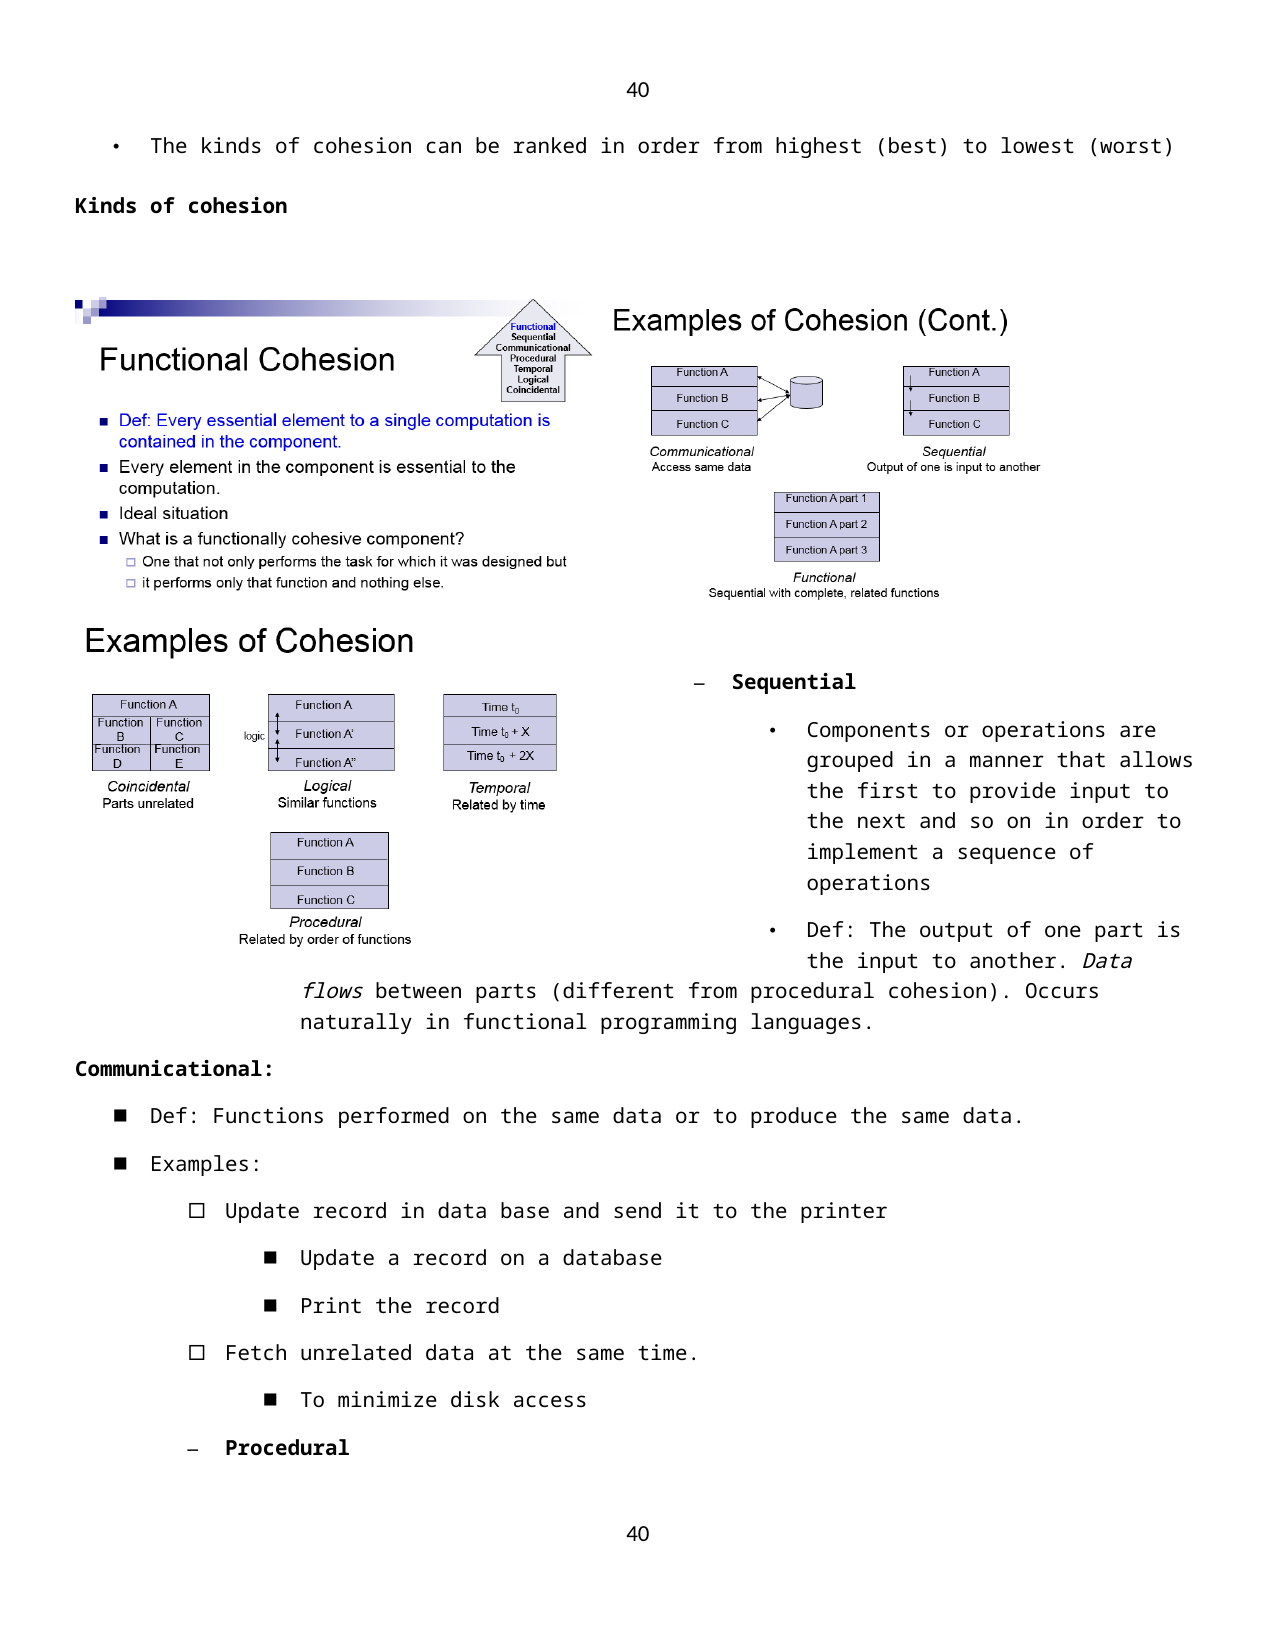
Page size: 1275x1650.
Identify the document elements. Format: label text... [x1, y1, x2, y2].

list Components or operations are grouped in a manner that allows the first to provide input to the next and so on in order to implement a sequence of operations [563, 715, 1200, 896]
picture [75, 620, 563, 946]
list Update record in data base and send it to the printer [187, 1196, 1200, 1225]
list Def: Functions performed on the same data or to produce the same data. [112, 1102, 1200, 1130]
list Sequential [563, 667, 1200, 696]
list Update a record on a database [262, 1243, 1200, 1272]
subtitle Kinds of cohesion [75, 191, 1200, 219]
list Print the record [262, 1291, 1200, 1319]
list The kinds of cohesion can be ranked in order from highest (best) to lowest (worst) [112, 131, 1200, 159]
list Procedural [187, 1433, 1200, 1461]
list Def: The output of one part is the input to another. Data flows between parts (different from procedural cohesion). Occurs naturally in functional programming languages. [262, 915, 1200, 1036]
list Fetch unrelated data at the same time. [187, 1338, 1200, 1367]
picture [75, 295, 1048, 602]
list To minimize disk access [262, 1385, 1200, 1414]
text Communicational: [75, 1054, 1200, 1083]
list Examples: [112, 1149, 1200, 1177]
